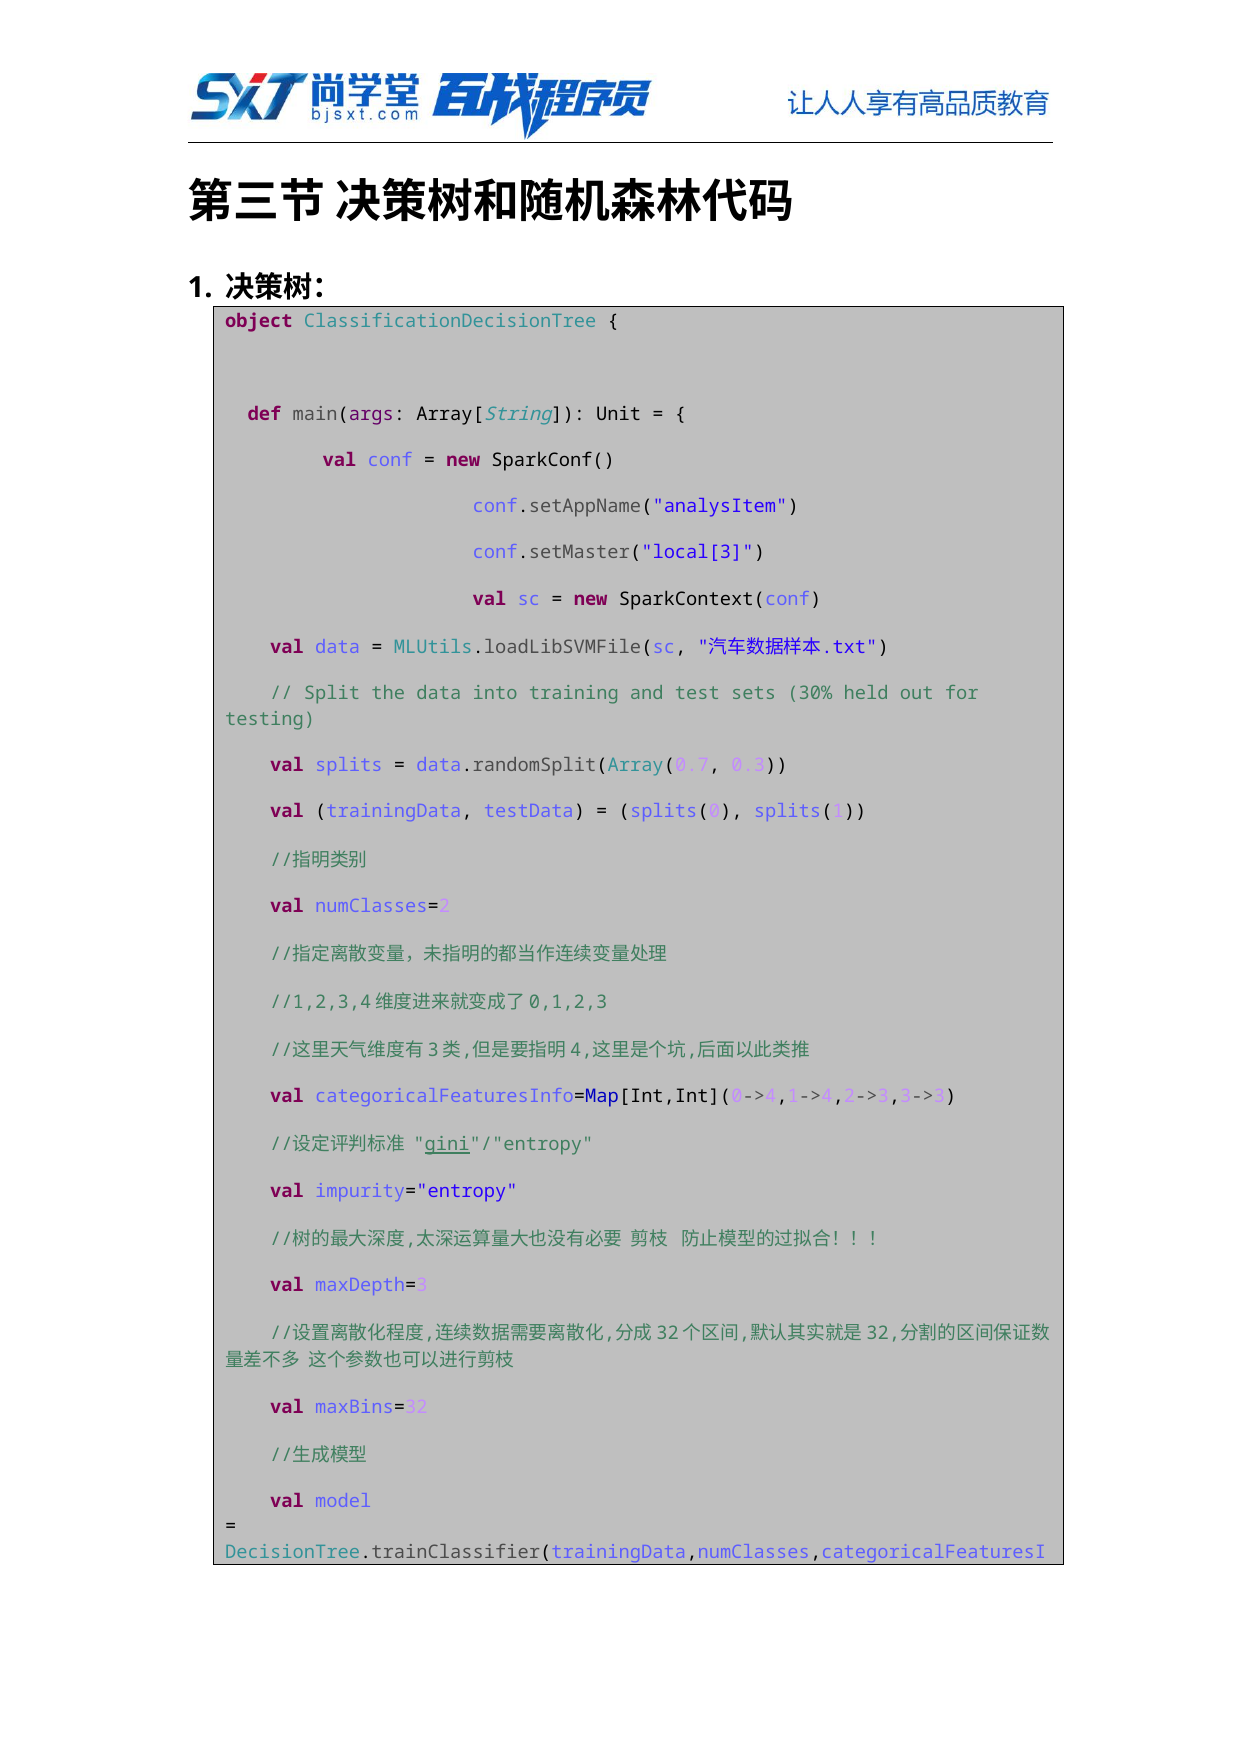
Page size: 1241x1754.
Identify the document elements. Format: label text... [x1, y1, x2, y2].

picture [187, 73, 1053, 140]
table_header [214, 307, 1063, 1564]
list 决策树： [187, 264, 1053, 306]
subtitle 决策树和随机森林代码 [187, 164, 1053, 231]
